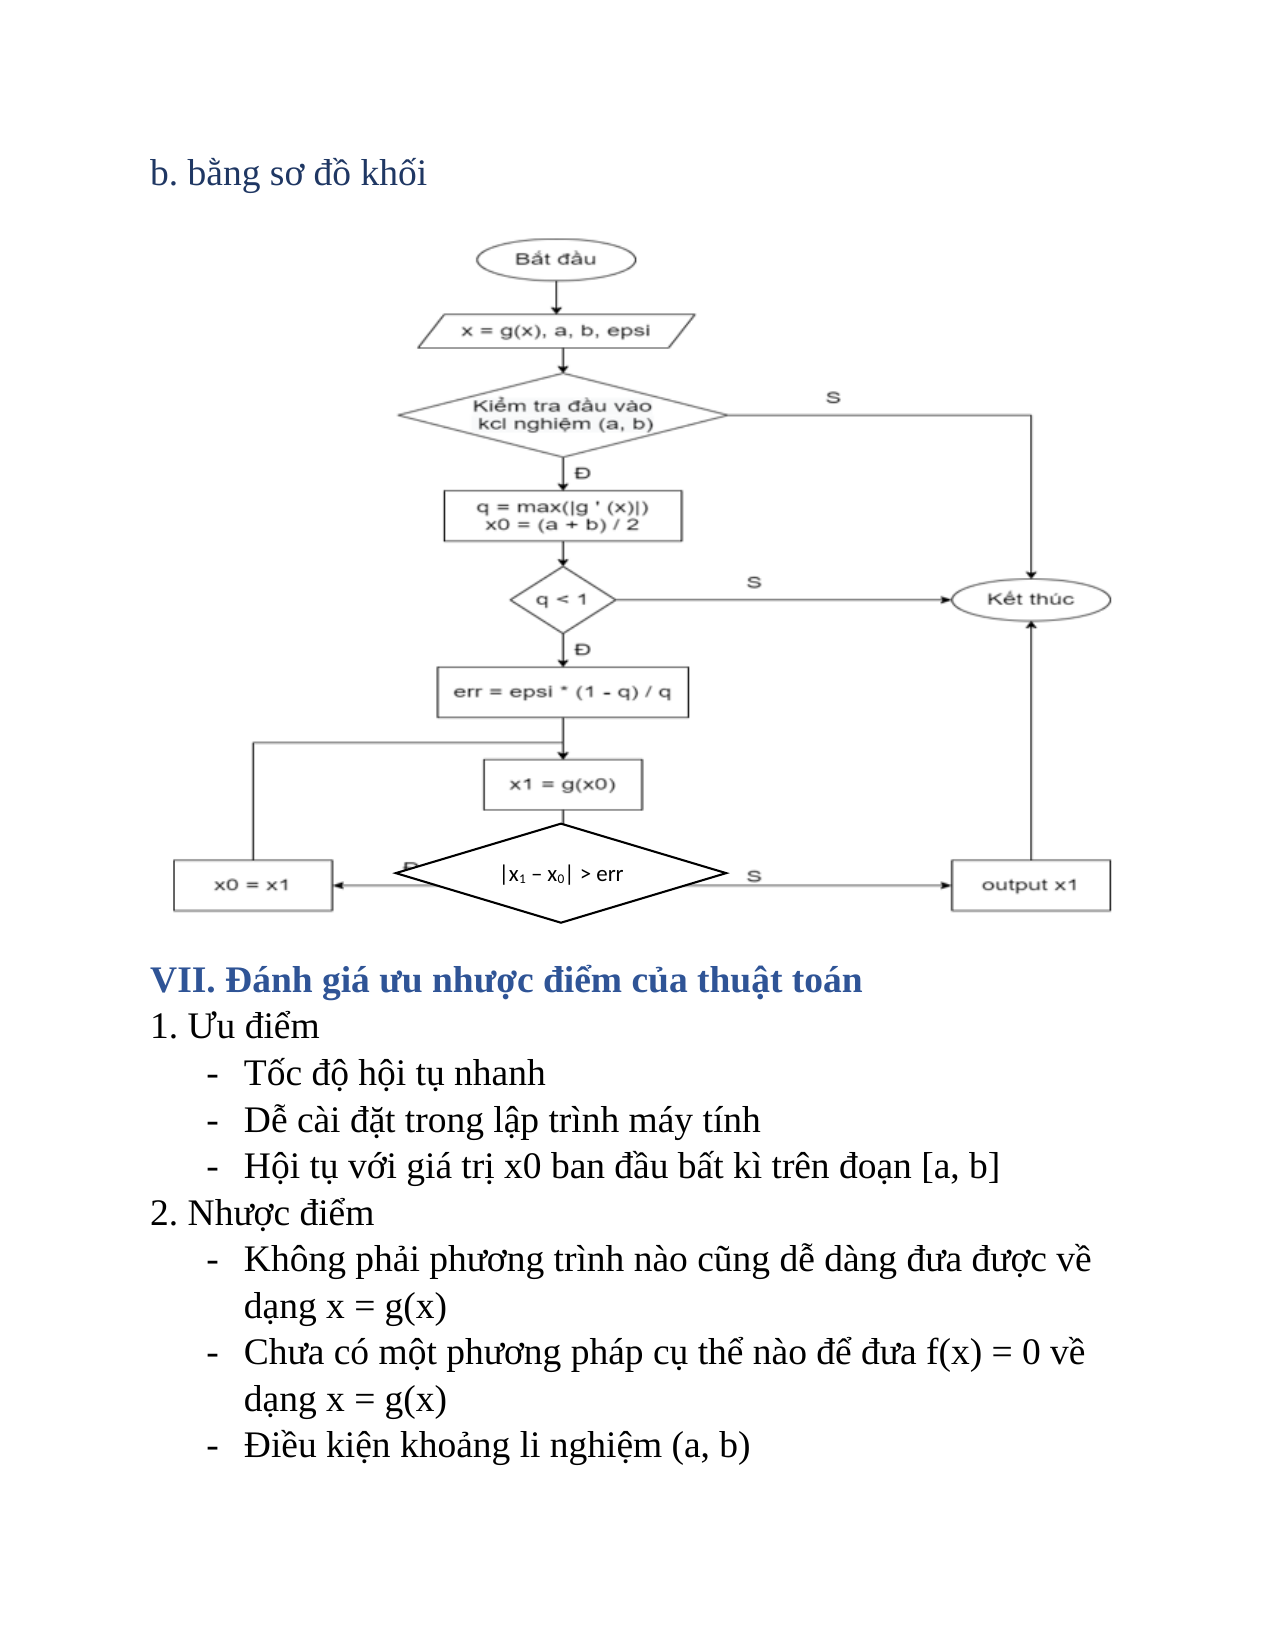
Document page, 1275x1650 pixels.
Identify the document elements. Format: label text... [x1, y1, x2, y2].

list Ưu điểm [150, 1004, 1125, 1047]
list Nhược điểm [150, 1190, 1125, 1233]
subtitle b. bằng sơ đồ khối [150, 150, 1125, 193]
list Không phải phương trình nào cũng dễ dàng đưa được về dạng x = g(x) [206, 1237, 1125, 1326]
subtitle VII. Đánh giá ưu nhược điểm của thuật toán [150, 957, 1125, 1000]
list Điều kiện khoảng li nghiệm (a, b) [206, 1423, 1125, 1466]
list Chưa có một phương pháp cụ thể nào để đưa f(x) = 0 về dạng x = g(x) [206, 1330, 1125, 1419]
list Hội tụ với giá trị x0 ban đầu bất kì trên đoạn [a, b] [206, 1143, 1125, 1187]
picture [150, 221, 1125, 933]
list Tốc độ hội tụ nhanh [206, 1050, 1125, 1093]
list Dễ cài đặt trong lập trình máy tính [206, 1097, 1125, 1140]
